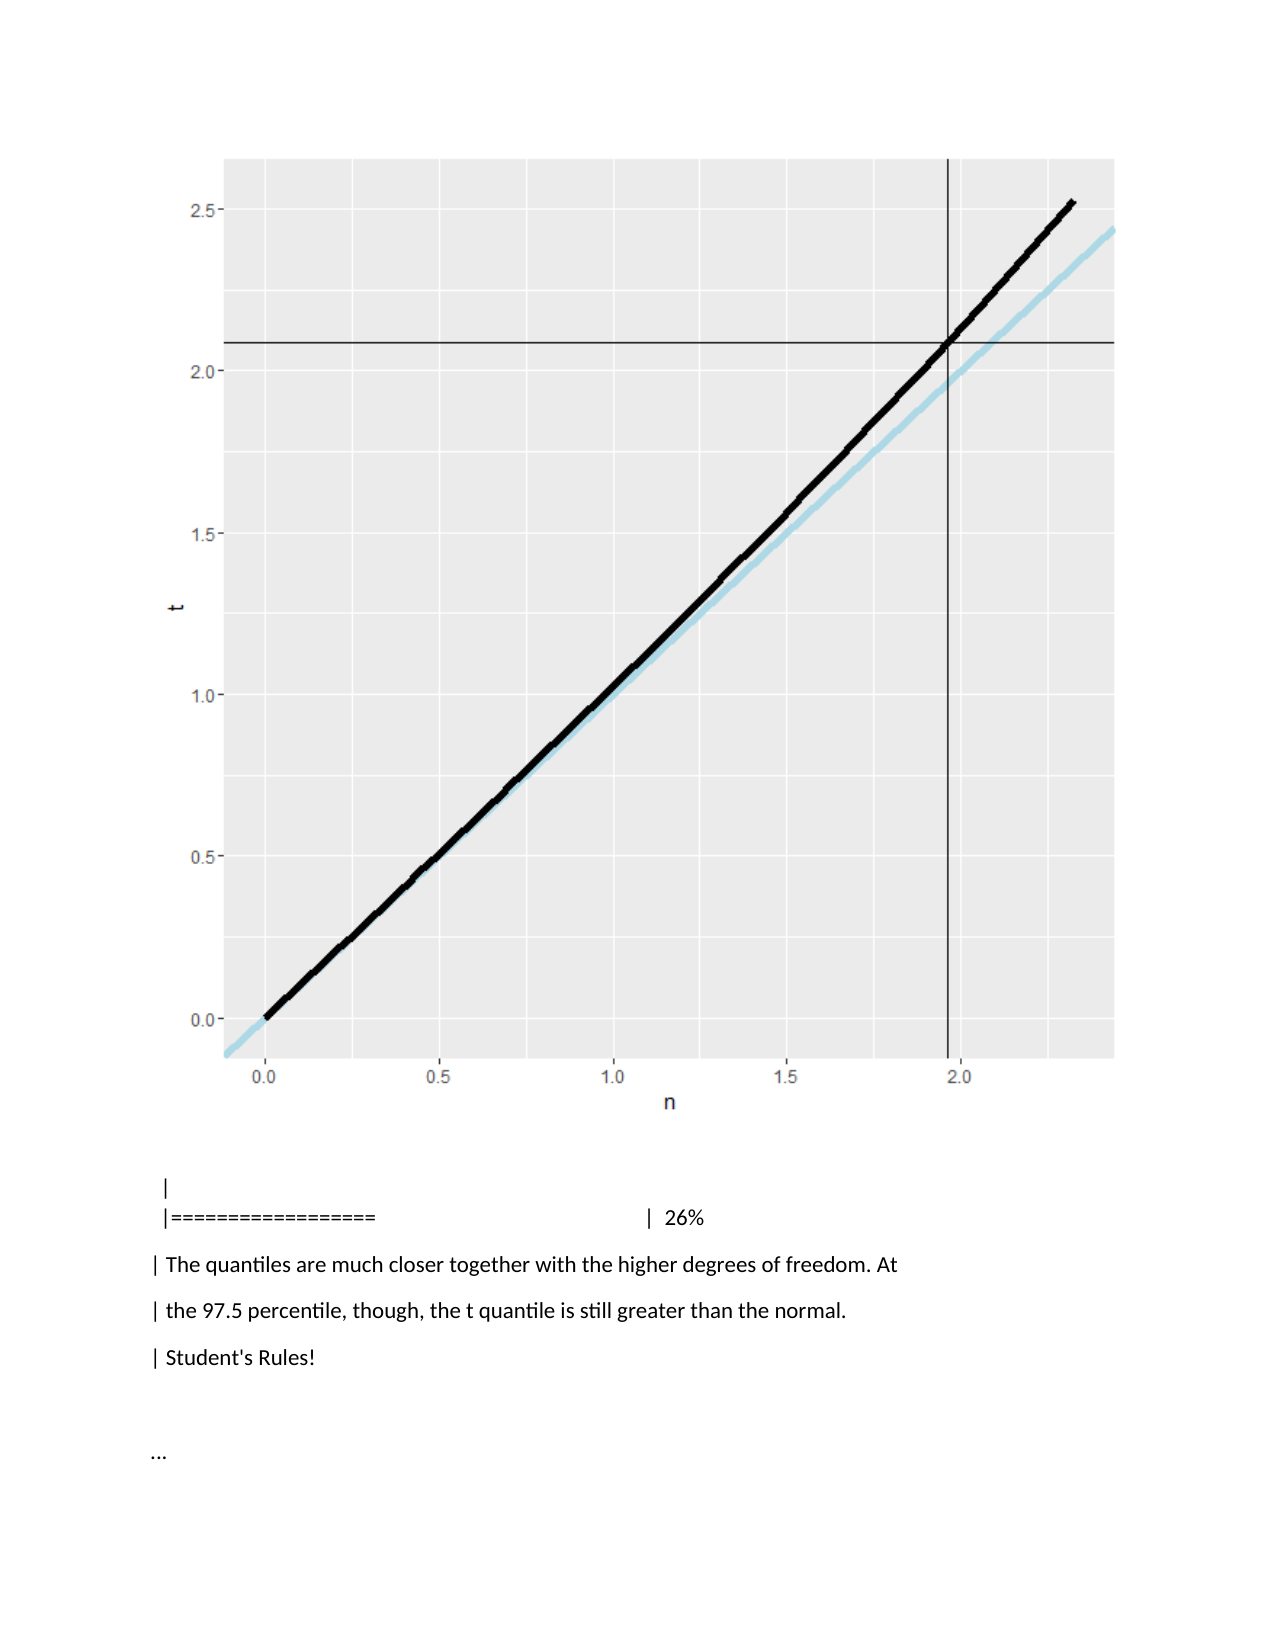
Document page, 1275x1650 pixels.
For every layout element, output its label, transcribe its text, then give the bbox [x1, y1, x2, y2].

text ... [150, 1437, 1125, 1465]
text | |================== | 26% [150, 1142, 1125, 1231]
text | The quantiles are much closer together with the higher degrees of freedom. At [150, 1250, 1125, 1278]
text | Student's Rules! [150, 1343, 1125, 1371]
picture [150, 150, 1125, 1124]
text | the 97.5 percentile, though, the t quantile is still greater than the normal. [150, 1297, 1125, 1324]
